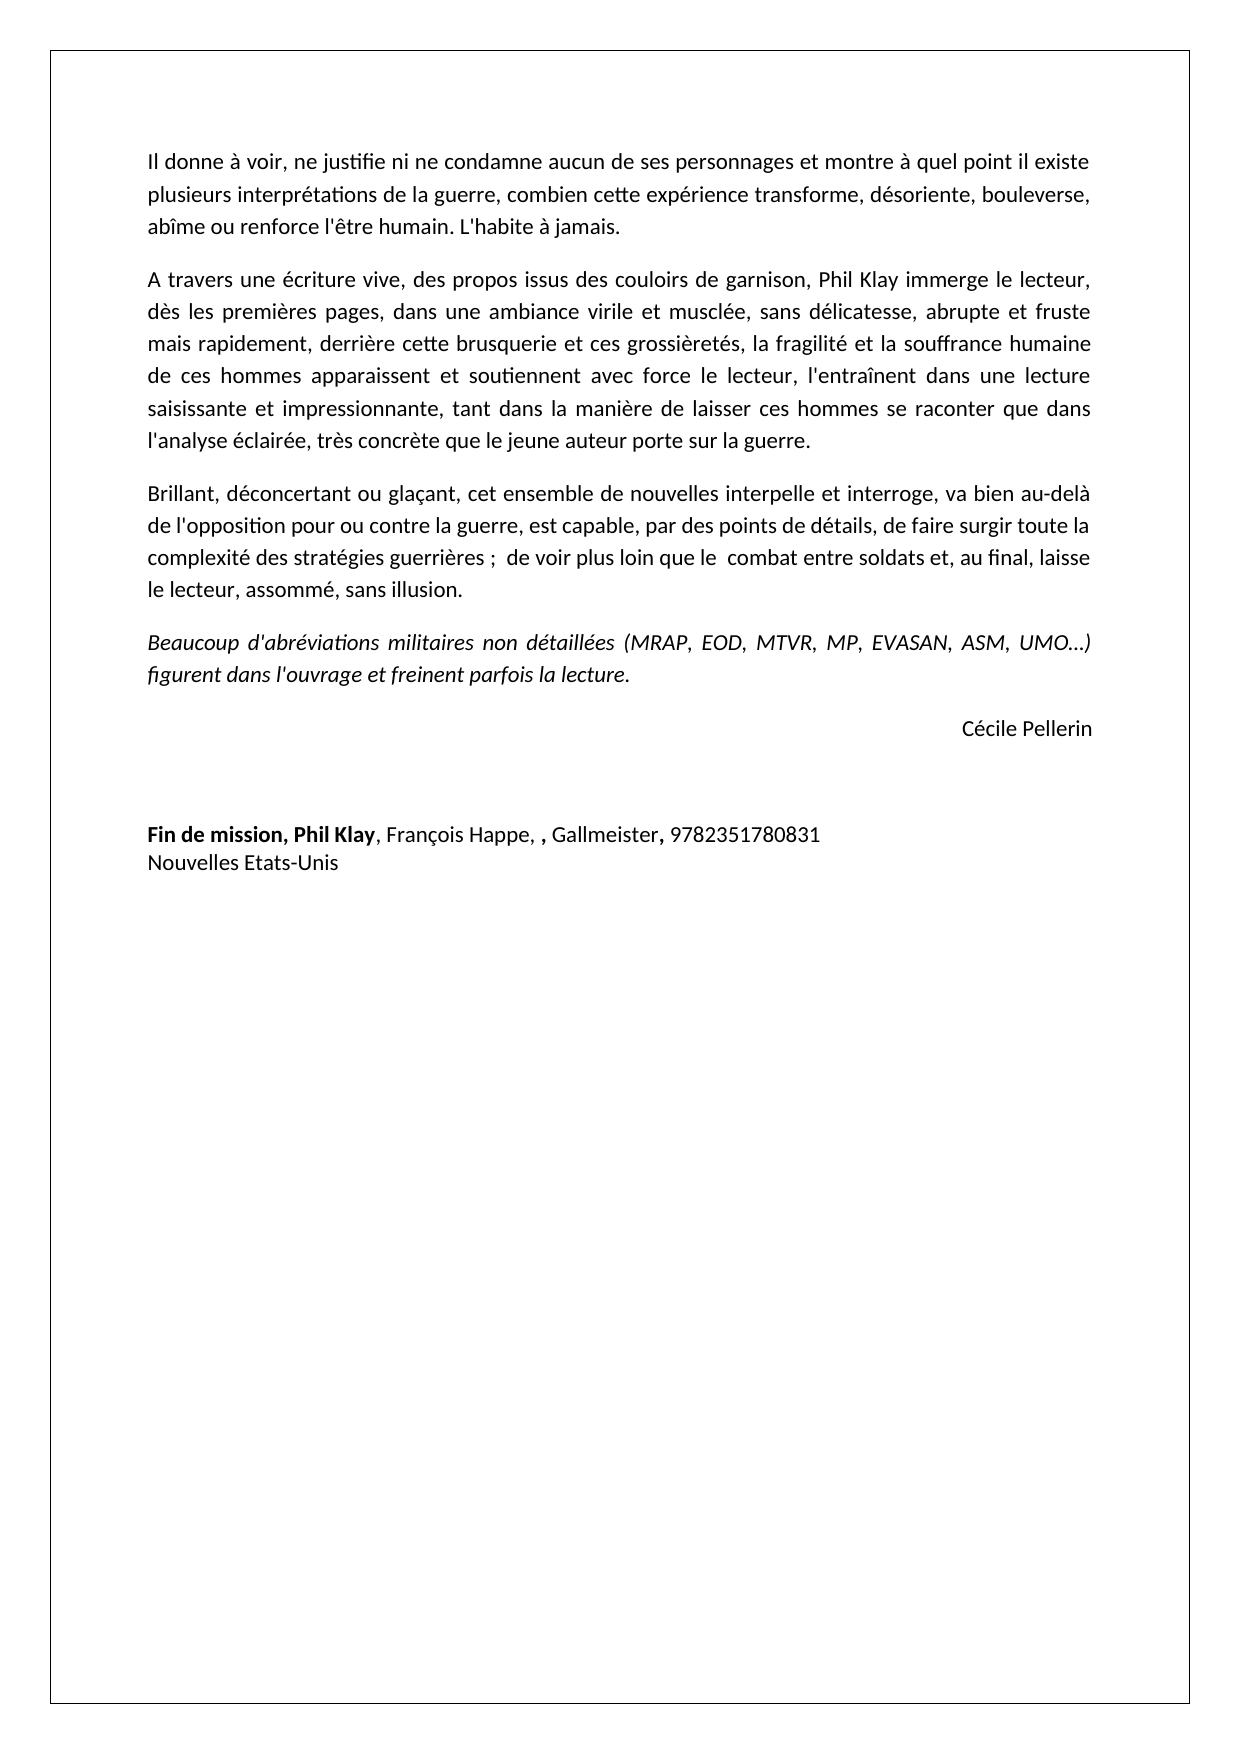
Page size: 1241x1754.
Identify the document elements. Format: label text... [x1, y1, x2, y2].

text Beaucoup d'abréviations militaires non détaillées (MRAP, EOD, MTVR, MP, EVASAN, ASM, UMO…) figurent dans l'ouvrage et freinent parfois la lecture. [147, 628, 1093, 689]
text Nouvelles Etats-Unis [147, 848, 1093, 876]
text Cécile Pellerin [147, 714, 1093, 742]
text Il donne à voir, ne justifie ni ne condamne aucun de ses personnages et montre à quel point il existe plusieurs interprétations de la guerre, combien cette expérience transforme, désoriente, bouleverse, abîme ou renforce l'être humain. L'habite à jamais. [147, 147, 1093, 240]
text A travers une écriture vive, des propos issus des couloirs de garnison, Phil Klay immerge le lecteur, dès les premières pages, dans une ambiance virile et musclée, sans délicatesse, abrupte et fruste mais rapidement, derrière cette brusquerie et ces grossièretés, la fragilité et la souffrance humaine de ces hommes apparaissent et soutiennent avec force le lecteur, l'entraînent dans une lecture saisissante et impressionnante, tant dans la manière de laisser ces hommes se raconter que dans l'analyse éclairée, très concrète que le jeune auteur porte sur la guerre. [147, 265, 1093, 454]
text Brillant, déconcertant ou glaçant, cet ensemble de nouvelles interpelle et interroge, va bien au-delà de l'opposition pour ou contre la guerre, est capable, par des points de détails, de faire surgir toute la complexité des stratégies guerrières ; de voir plus loin que le combat entre soldats et, au final, laisse le lecteur, assommé, sans illusion. [147, 479, 1093, 603]
text Fin de mission, Phil Klay, François Happe, , Gallmeister, 9782351780831 [147, 820, 1093, 848]
